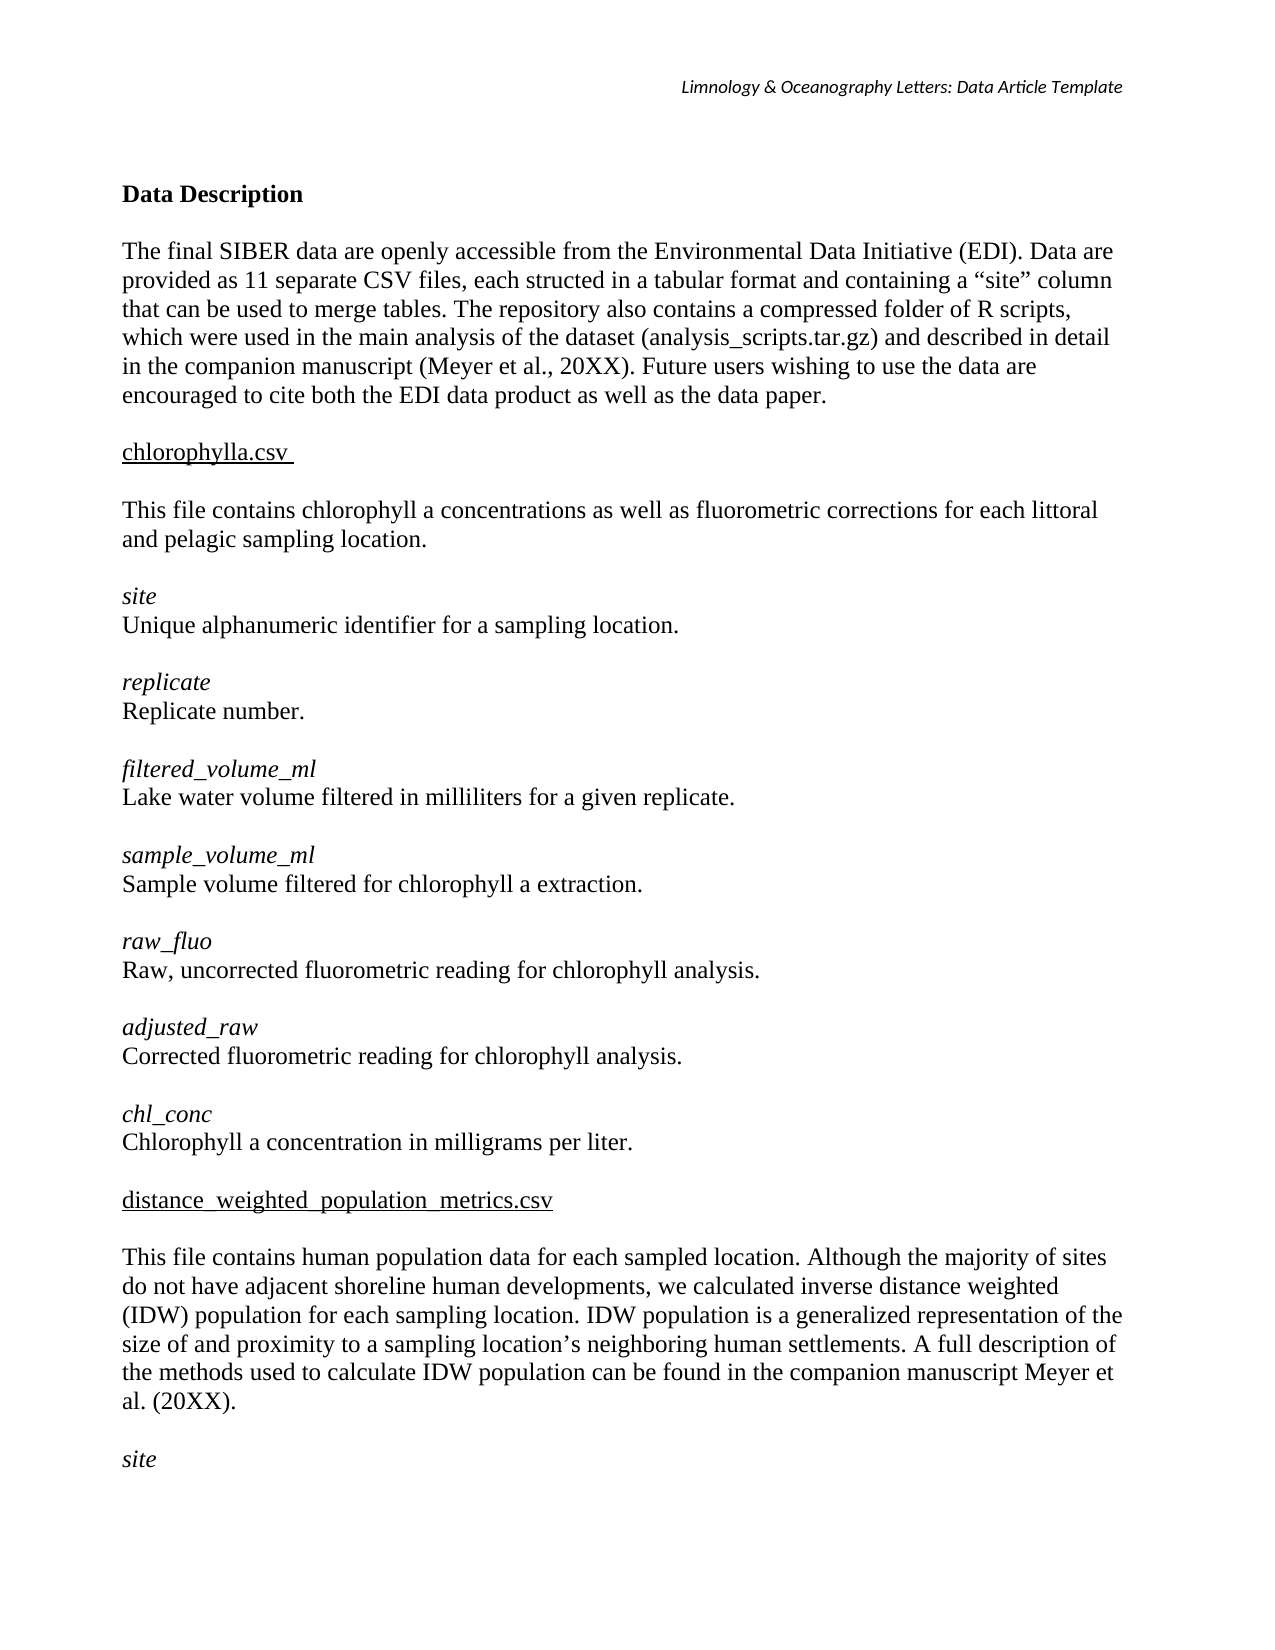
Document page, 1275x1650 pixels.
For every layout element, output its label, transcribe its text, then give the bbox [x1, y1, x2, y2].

text site [122, 1444, 1125, 1472]
text adjusted_raw [122, 1012, 1125, 1041]
text Raw, uncorrected fluorometric reading for chlorophyll analysis. [122, 955, 1125, 984]
text sample_volume_ml [122, 840, 1125, 869]
text filtered_volume_ml [122, 754, 1125, 782]
text This file contains chlorophyll a concentrations as well as fluorometric corrections for each littoral and pelagic sampling location. [122, 495, 1125, 552]
text distance_weighted_population_metrics.csv [122, 1185, 1125, 1214]
text chl_conc [122, 1099, 1125, 1127]
text Lake water volume filtered in milliliters for a given replicate. [122, 782, 1125, 811]
text Unique alphanumeric identifier for a sampling location. [122, 610, 1125, 639]
text Corrected fluorometric reading for chlorophyll analysis. [122, 1041, 1125, 1070]
text chlorophylla.csv [122, 437, 1125, 466]
text raw_fluo [122, 926, 1125, 955]
text site [122, 581, 1125, 610]
text This file contains human population data for each sampled location. Although the majority of sites do not have adjacent shoreline human developments, we calculated inverse distance weighted (IDW) population for each sampling location. IDW population is a generalized representation of the size of and proximity to a sampling location’s neighboring human settlements. A full description of the methods used to calculate IDW population can be found in the companion manuscript Meyer et al. (20XX). [122, 1242, 1125, 1415]
text Sample volume filtered for chlorophyll a extraction. [122, 869, 1125, 897]
text The final SIBER data are openly accessible from the Environmental Data Initiative (EDI). Data are provided as 11 separate CSV files, each structed in a tabular format and containing a “site” column that can be used to merge tables. The repository also contains a compressed folder of R scripts, which were used in the main analysis of the dataset (analysis_scripts.tar.gz) and described in detail in the companion manuscript (Meyer et al., 20XX). Future users wishing to use the data are encouraged to cite both the EDI data product as well as the data paper. [122, 236, 1125, 409]
text Replicate number. [122, 696, 1125, 725]
text Data Description [122, 179, 1125, 207]
text Chlorophyll a concentration in milligrams per liter. [122, 1127, 1125, 1156]
text replicate [122, 667, 1125, 696]
